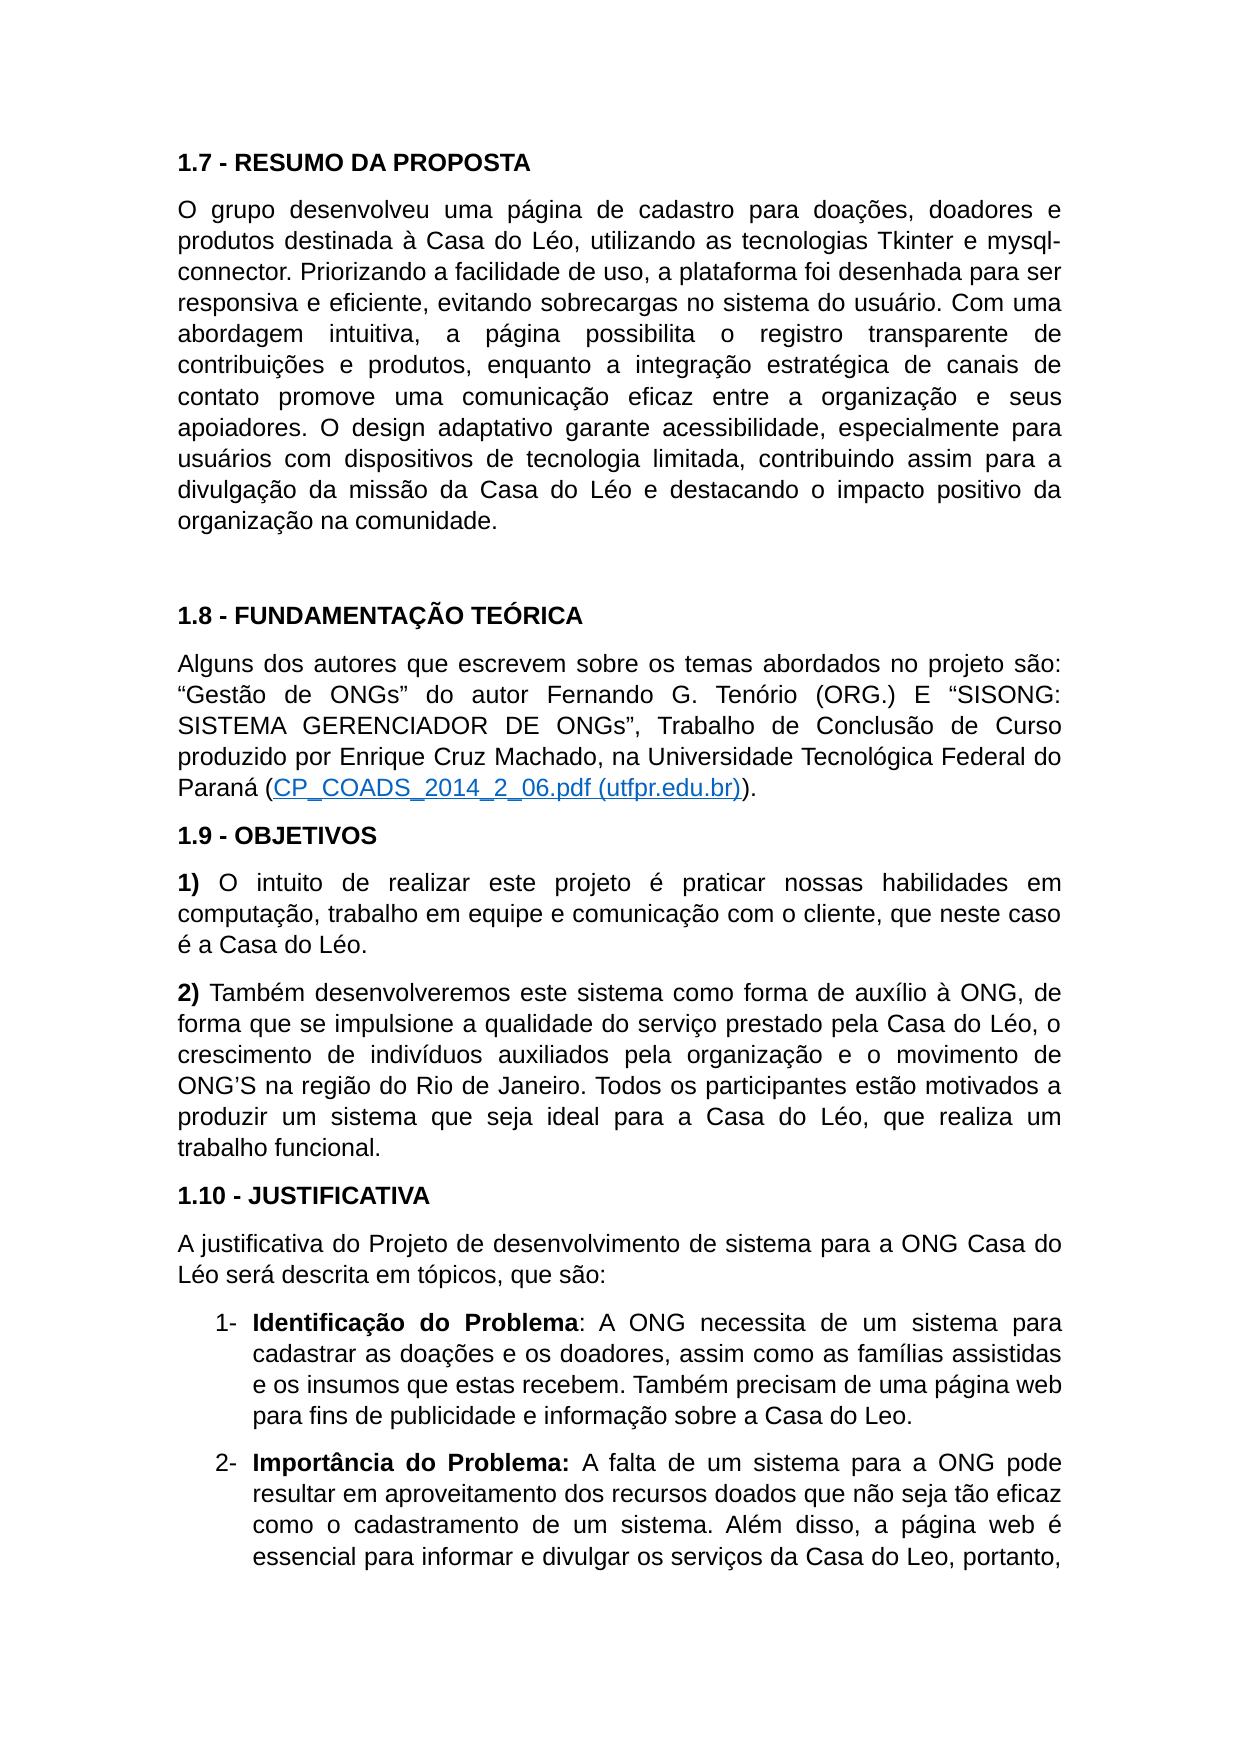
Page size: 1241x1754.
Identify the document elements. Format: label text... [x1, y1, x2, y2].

list 1) O intuito de realizar este projeto é praticar nossas habilidades em computação, trabalho em equipe e comunicação com o cliente, que neste caso é a Casa do Léo. [177, 868, 1063, 959]
list 1.8 - FUNDAMENTAÇÃO TEÓRICA [177, 601, 1063, 630]
list 1.7 - RESUMO DA PROPOSTA [177, 148, 1063, 176]
list Alguns dos autores que escrevem sobre os temas abordados no projeto são: “Gestão de ONGs” do autor Fernando G. Tenório (ORG.) E “SISONG: SISTEMA GERENCIADOR DE ONGs”, Trabalho de Conclusão de Curso produzido por Enrique Cruz Machado, na Universidade Tecnológica Federal do Paraná (CP_COADS_2014_2_06.pdf (utfpr.edu.br)). [177, 649, 1063, 802]
list Identificação do Problema: A ONG necessita de um sistema para cadastrar as doações e os doadores, assim como as famílias assistidas e os insumos que estas recebem. Também precisam de uma página web para fins de publicidade e informação sobre a Casa do Leo. [215, 1308, 1063, 1429]
list 2) Também desenvolveremos este sistema como forma de auxílio à ONG, de forma que se impulsione a qualidade do serviço prestado pela Casa do Léo, o crescimento de indivíduos auxiliados pela organização e o movimento de ONG’S na região do Rio de Janeiro. Todos os participantes estão motivados a produzir um sistema que seja ideal para a Casa do Léo, que realiza um trabalho funcional. [177, 978, 1063, 1162]
list 1.10 - JUSTIFICATIVA [177, 1181, 1063, 1210]
list O grupo desenvolveu uma página de cadastro para doações, doadores e produtos destinada à Casa do Léo, utilizando as tecnologias Tkinter e mysql-connector. Priorizando a facilidade de uso, a plataforma foi desenhada para ser responsiva e eficiente, evitando sobrecargas no sistema do usuário. Com uma abordagem intuitiva, a página possibilita o registro transparente de contribuições e produtos, enquanto a integração estratégica de canais de contato promove uma comunicação eficaz entre a organização e seus apoiadores. O design adaptativo garante acessibilidade, especialmente para usuários com dispositivos de tecnologia limitada, contribuindo assim para a divulgação da missão da Casa do Léo e destacando o impacto positivo da organização na comunidade. [177, 195, 1063, 534]
list 1.9 - OBJETIVOS [177, 821, 1063, 849]
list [215, 1448, 1063, 1570]
list A justificativa do Projeto de desenvolvimento de sistema para a ONG Casa do Léo será descrita em tópicos, que são: [177, 1229, 1063, 1289]
